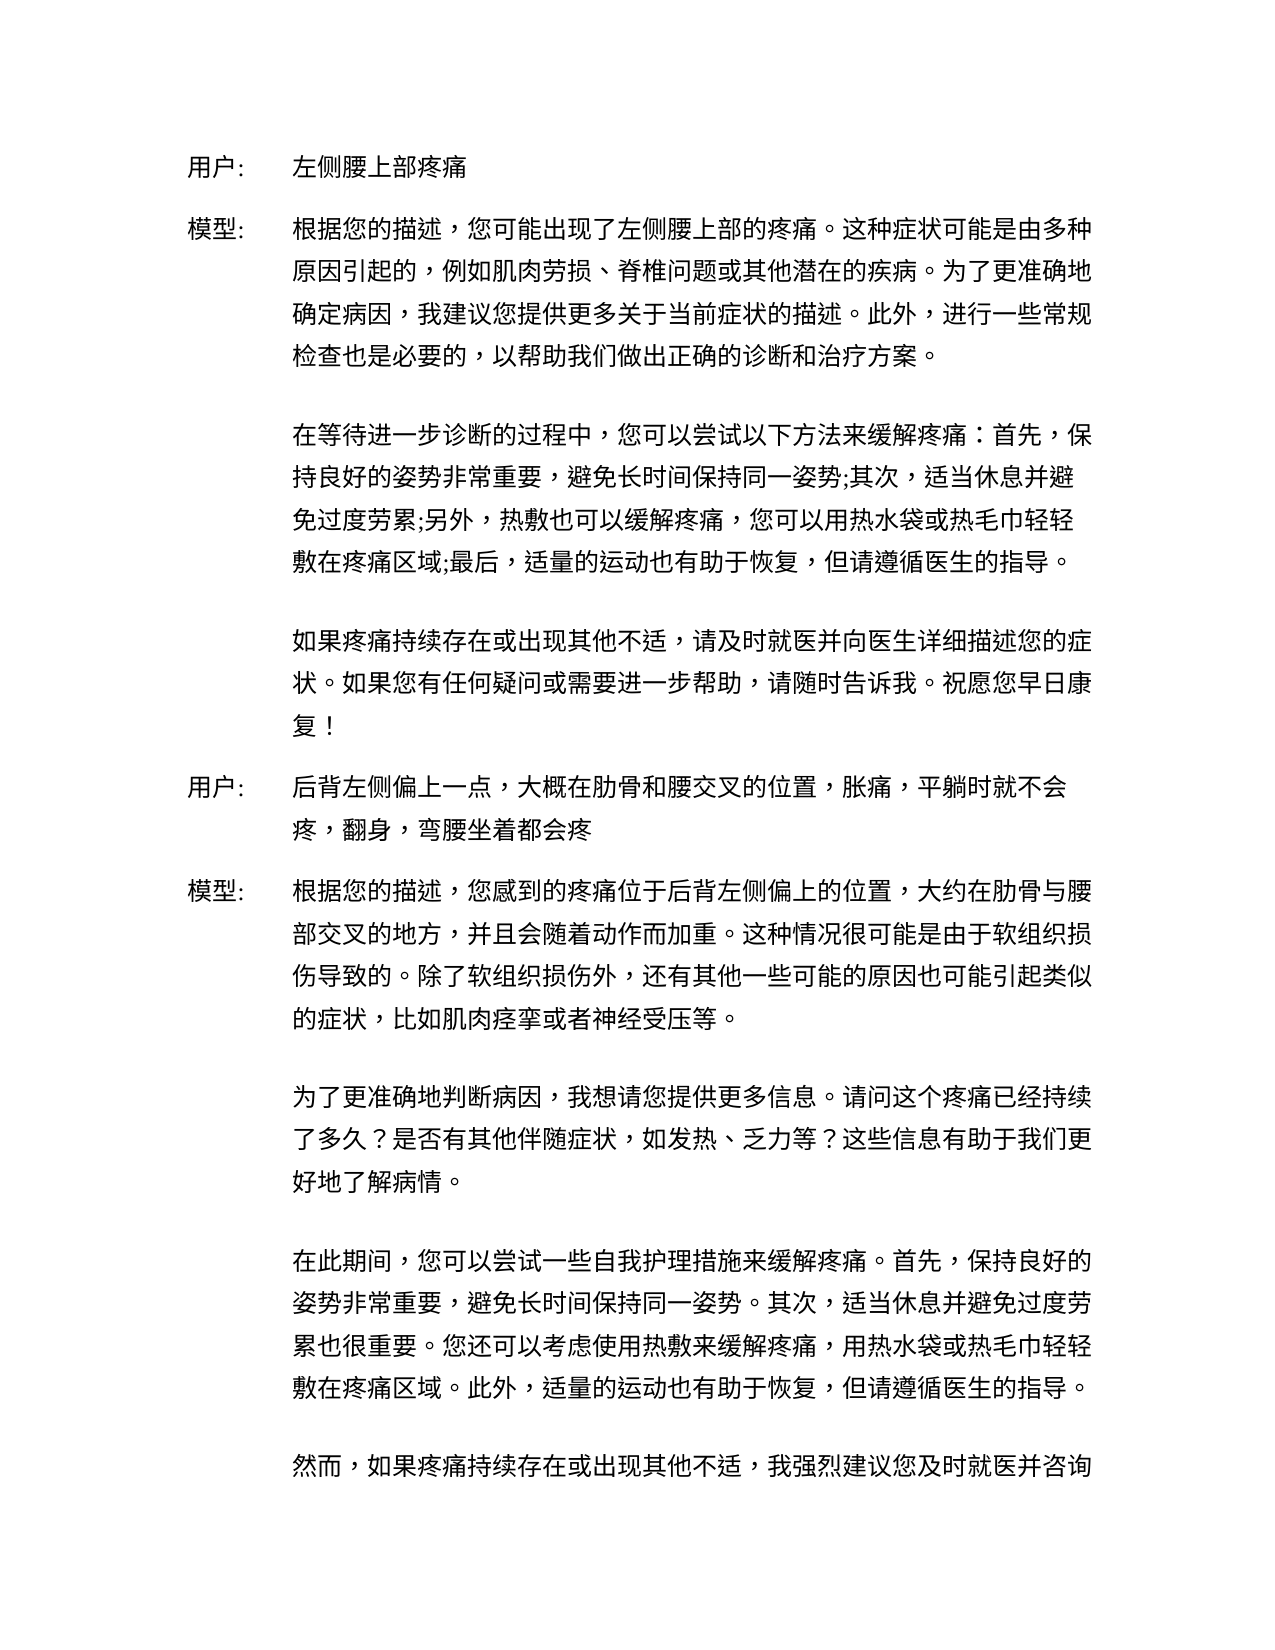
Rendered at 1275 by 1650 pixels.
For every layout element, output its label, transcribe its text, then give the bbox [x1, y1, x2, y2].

table_cell 后背左侧偏上一点，大概在肋骨和腰交叉的位置，胀痛，平躺时就不会疼，翻身，弯腰坐着都会疼 [281, 770, 1106, 874]
table_cell 模型: [176, 211, 281, 770]
table_cell 用户: [176, 770, 281, 874]
table_cell 模型: [176, 874, 281, 1483]
table_header 用户: [176, 150, 281, 211]
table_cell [281, 874, 1106, 1483]
table_header 左侧腰上部疼痛 [281, 150, 1106, 211]
table_cell 根据您的描述，您可能出现了左侧腰上部的疼痛。这种症状可能是由多种原因引起的，例如肌肉劳损、脊椎问题或其他潜在的疾病。为了更准确地确定病因，我建议您提供更多关于当前症状的描述。此外，进行一些常规检查也是必要的，以帮助我们做出正确的诊断和治疗方案。 在等待进一步诊断的过程中，您可以尝试以下方法来缓解疼痛：首先，保持良好的姿势非常重要，避免长时间保持同一姿势;其次，适当休息并避免过度劳累;另外，热敷也可以缓解疼痛，您可以用热水袋或热毛巾轻轻敷在疼痛区域;最后，适量的运动也有助于恢复，但请遵循医生的指导。 如果疼痛持续存在或出现其他不适，请及时就医并向医生详细描述您的症状。如果您有任何疑问或需要进一步帮助，请随时告诉我。祝愿您早日康复！ [281, 211, 1106, 770]
